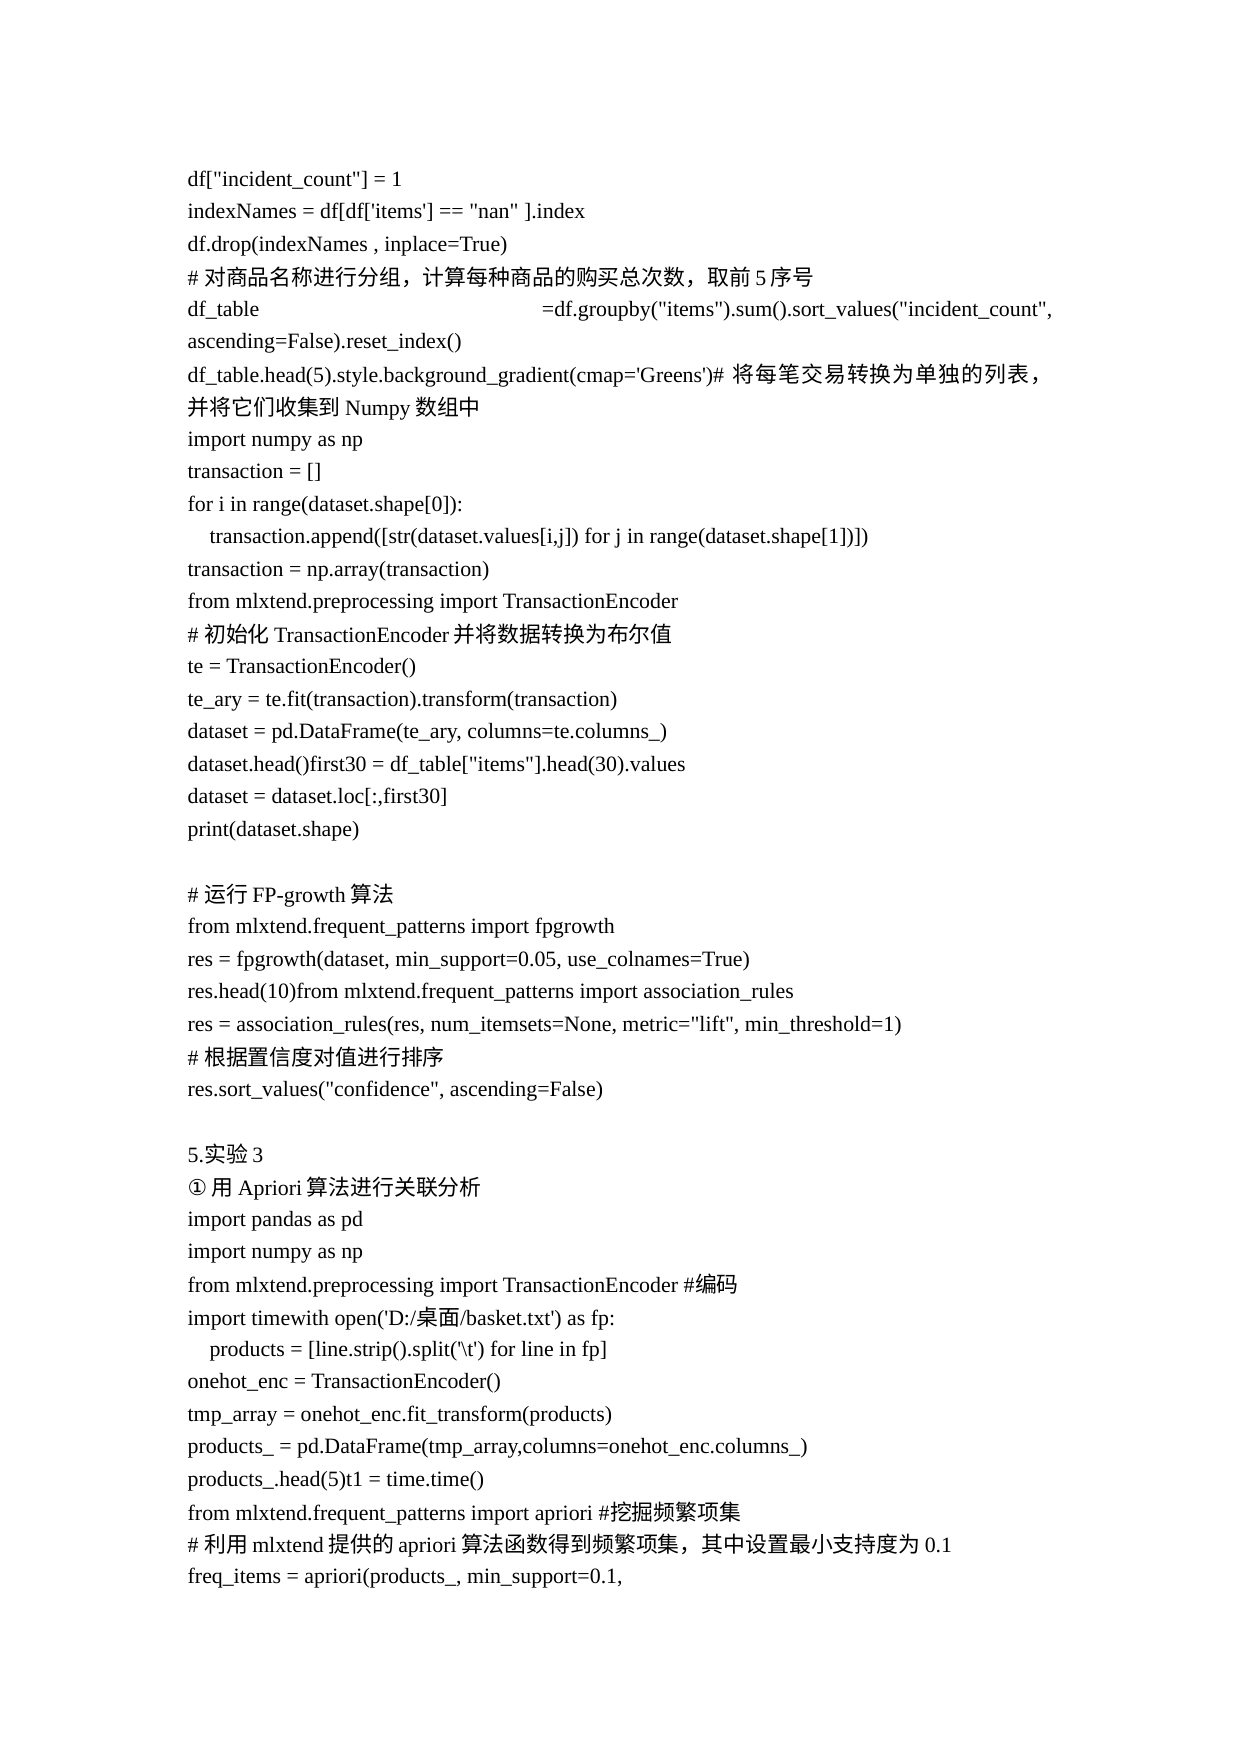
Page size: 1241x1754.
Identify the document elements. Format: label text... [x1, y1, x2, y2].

text products = [line.strip().split('\t') for line in fp] [187, 1332, 1053, 1364]
text freq_items = apriori(products_, min_support=0.1, [187, 1559, 1053, 1592]
text 5.实验3 [187, 1137, 1053, 1169]
text from mlxtend.frequent_patterns import apriori #挖掘频繁项集 [187, 1494, 1053, 1527]
text print(dataset.shape) [187, 812, 1053, 844]
text # 利用mlxtend提供的apriori算法函数得到频繁项集，其中设置最小支持度为0.1 [187, 1527, 1053, 1559]
text dataset = pd.DataFrame(te_ary, columns=te.columns_) [187, 714, 1053, 747]
text from mlxtend.frequent_patterns import fpgrowth [187, 909, 1053, 942]
text df_table.head(5).style.background_gradient(cmap='Greens')# 将每笔交易转换为单独的列表，并将它们收集到Numpy数组中 [187, 357, 1053, 422]
text df.drop(indexNames , inplace=True) [187, 227, 1053, 259]
text te_ary = te.fit(transaction).transform(transaction) [187, 682, 1053, 714]
text import timewith open('D:/桌面/basket.txt') as fp: [187, 1299, 1053, 1332]
text import numpy as np [187, 1234, 1053, 1267]
text df_table =df.groupby("items").sum().sort_values("incident_count", ascending=False).reset_index() [187, 292, 1053, 357]
text from mlxtend.preprocessing import TransactionEncoder [187, 584, 1053, 617]
text ①用Apriori算法进行关联分析 [187, 1169, 1053, 1202]
text products_.head(5)t1 = time.time() [187, 1462, 1053, 1494]
text products_ = pd.DataFrame(tmp_array,columns=onehot_enc.columns_) [187, 1429, 1053, 1462]
text tmp_array = onehot_enc.fit_transform(products) [187, 1397, 1053, 1429]
text for i in range(dataset.shape[0]): [187, 487, 1053, 519]
text # 根据置信度对值进行排序 [187, 1039, 1053, 1072]
text te = TransactionEncoder() [187, 649, 1053, 682]
text transaction = [] [187, 454, 1053, 487]
text onehot_enc = TransactionEncoder() [187, 1364, 1053, 1397]
text dataset = dataset.loc[:,first30] [187, 779, 1053, 812]
text res = fpgrowth(dataset, min_support=0.05, use_colnames=True) [187, 942, 1053, 974]
text df["incident_count"] = 1 [187, 162, 1053, 194]
text res.head(10)from mlxtend.frequent_patterns import association_rules [187, 974, 1053, 1007]
text import numpy as np [187, 422, 1053, 454]
text res.sort_values("confidence", ascending=False) [187, 1072, 1053, 1104]
text res = association_rules(res, num_itemsets=None, metric="lift", min_threshold=1) [187, 1007, 1053, 1039]
text from mlxtend.preprocessing import TransactionEncoder #编码 [187, 1267, 1053, 1299]
text # 初始化TransactionEncoder并将数据转换为布尔值 [187, 617, 1053, 649]
text import pandas as pd [187, 1202, 1053, 1234]
text # 运行FP-growth算法 [187, 877, 1053, 909]
text # 对商品名称进行分组，计算每种商品的购买总次数，取前5序号 [187, 259, 1053, 292]
text dataset.head()first30 = df_table["items"].head(30).values [187, 747, 1053, 779]
text transaction = np.array(transaction) [187, 552, 1053, 584]
text transaction.append([str(dataset.values[i,j]) for j in range(dataset.shape[1])]) [187, 519, 1053, 552]
text indexNames = df[df['items'] == "nan" ].index [187, 194, 1053, 227]
